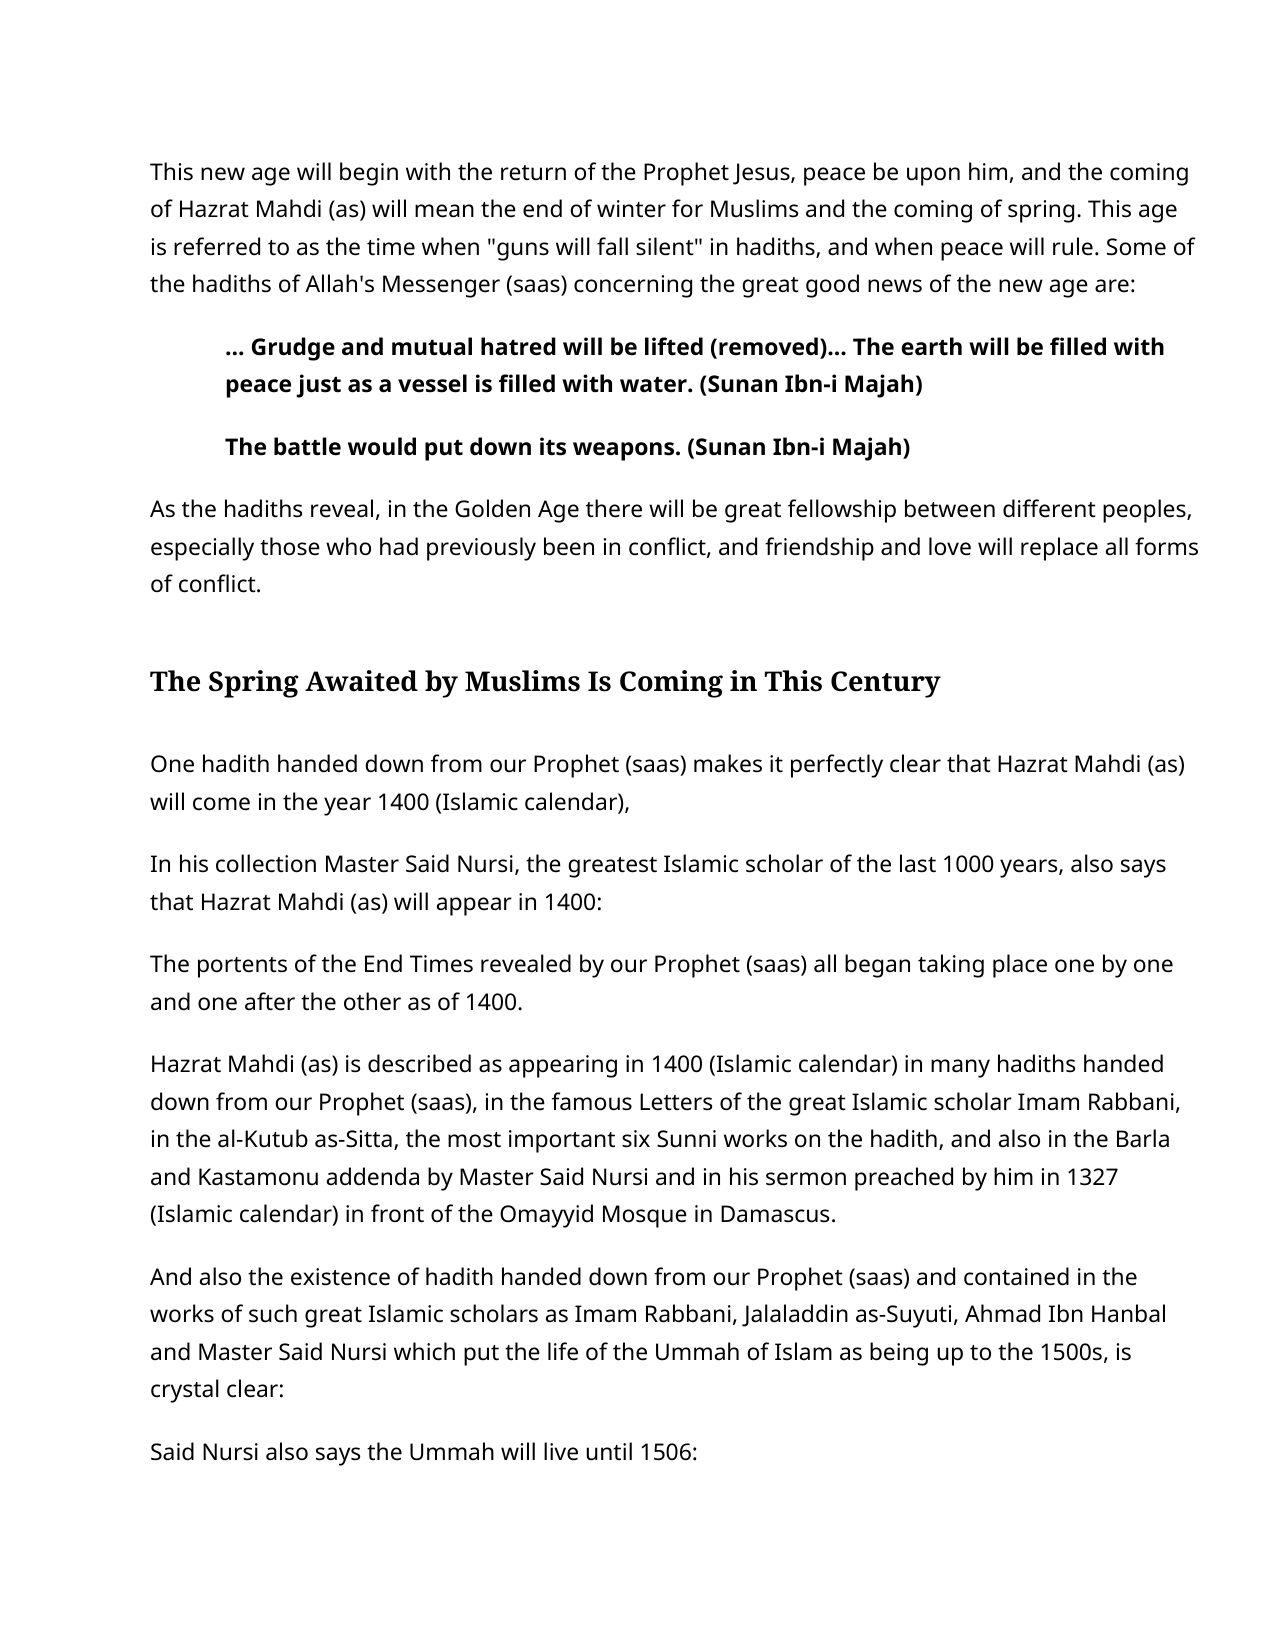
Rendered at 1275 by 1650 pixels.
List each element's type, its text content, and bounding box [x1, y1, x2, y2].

text This new age will begin with the return of the Prophet Jesus, peace be upon him, and the coming of Hazrat Mahdi (as) will mean the end of winter for Muslims and the coming of spring. This age is referred to as the time when "guns will fall silent" in hadiths, and when peace will rule. Some of the hadiths of Allah's Messenger (saas) concerning the great good news of the new age are: [150, 150, 1200, 300]
text ... Grudge and mutual hatred will be lifted (removed)... The earth will be filled with peace just as a vessel is filled with water. (Sunan Ibn-i Majah) [225, 325, 1200, 400]
text Hazrat Mahdi (as) is described as appearing in 1400 (Islamic calendar) in many hadiths handed down from our Prophet (saas), in the famous Letters of the great Islamic scholar Imam Rabbani, in the al-Kutub as-Sitta, the most important six Sunni works on the hadith, and also in the Barla and Kastamonu addenda by Master Said Nursi and in his sermon preached by him in 1327 (Islamic calendar) in front of the Omayyid Mosque in Damascus. [150, 1043, 1200, 1230]
text Said Nursi also says the Ummah will live until 1506: [150, 1430, 1200, 1468]
subtitle The Spring Awaited by Muslims Is Coming in This Century [150, 662, 1200, 699]
text The portents of the End Times revealed by our Prophet (saas) all began taking place one by one and one after the other as of 1400. [150, 943, 1200, 1018]
text As the hadiths reveal, in the Golden Age there will be great fellowship between different peoples, especially those who had previously been in conflict, and friendship and love will replace all forms of conflict. [150, 487, 1200, 600]
text And also the existence of hadith handed down from our Prophet (saas) and contained in the works of such great Islamic scholars as Imam Rabbani, Jalaladdin as-Suyuti, Ahmad Ibn Hanbal and Master Said Nursi which put the life of the Ummah of Islam as being up to the 1500s, is crystal clear: [150, 1255, 1200, 1405]
text One hadith handed down from our Prophet (saas) makes it perfectly clear that Hazrat Mahdi (as) will come in the year 1400 (Islamic calendar), [150, 743, 1200, 818]
text The battle would put down its weapons. (Sunan Ibn-i Majah) [225, 425, 1200, 462]
text In his collection Master Said Nursi, the greatest Islamic scholar of the last 1000 years, also says that Hazrat Mahdi (as) will appear in 1400: [150, 843, 1200, 918]
